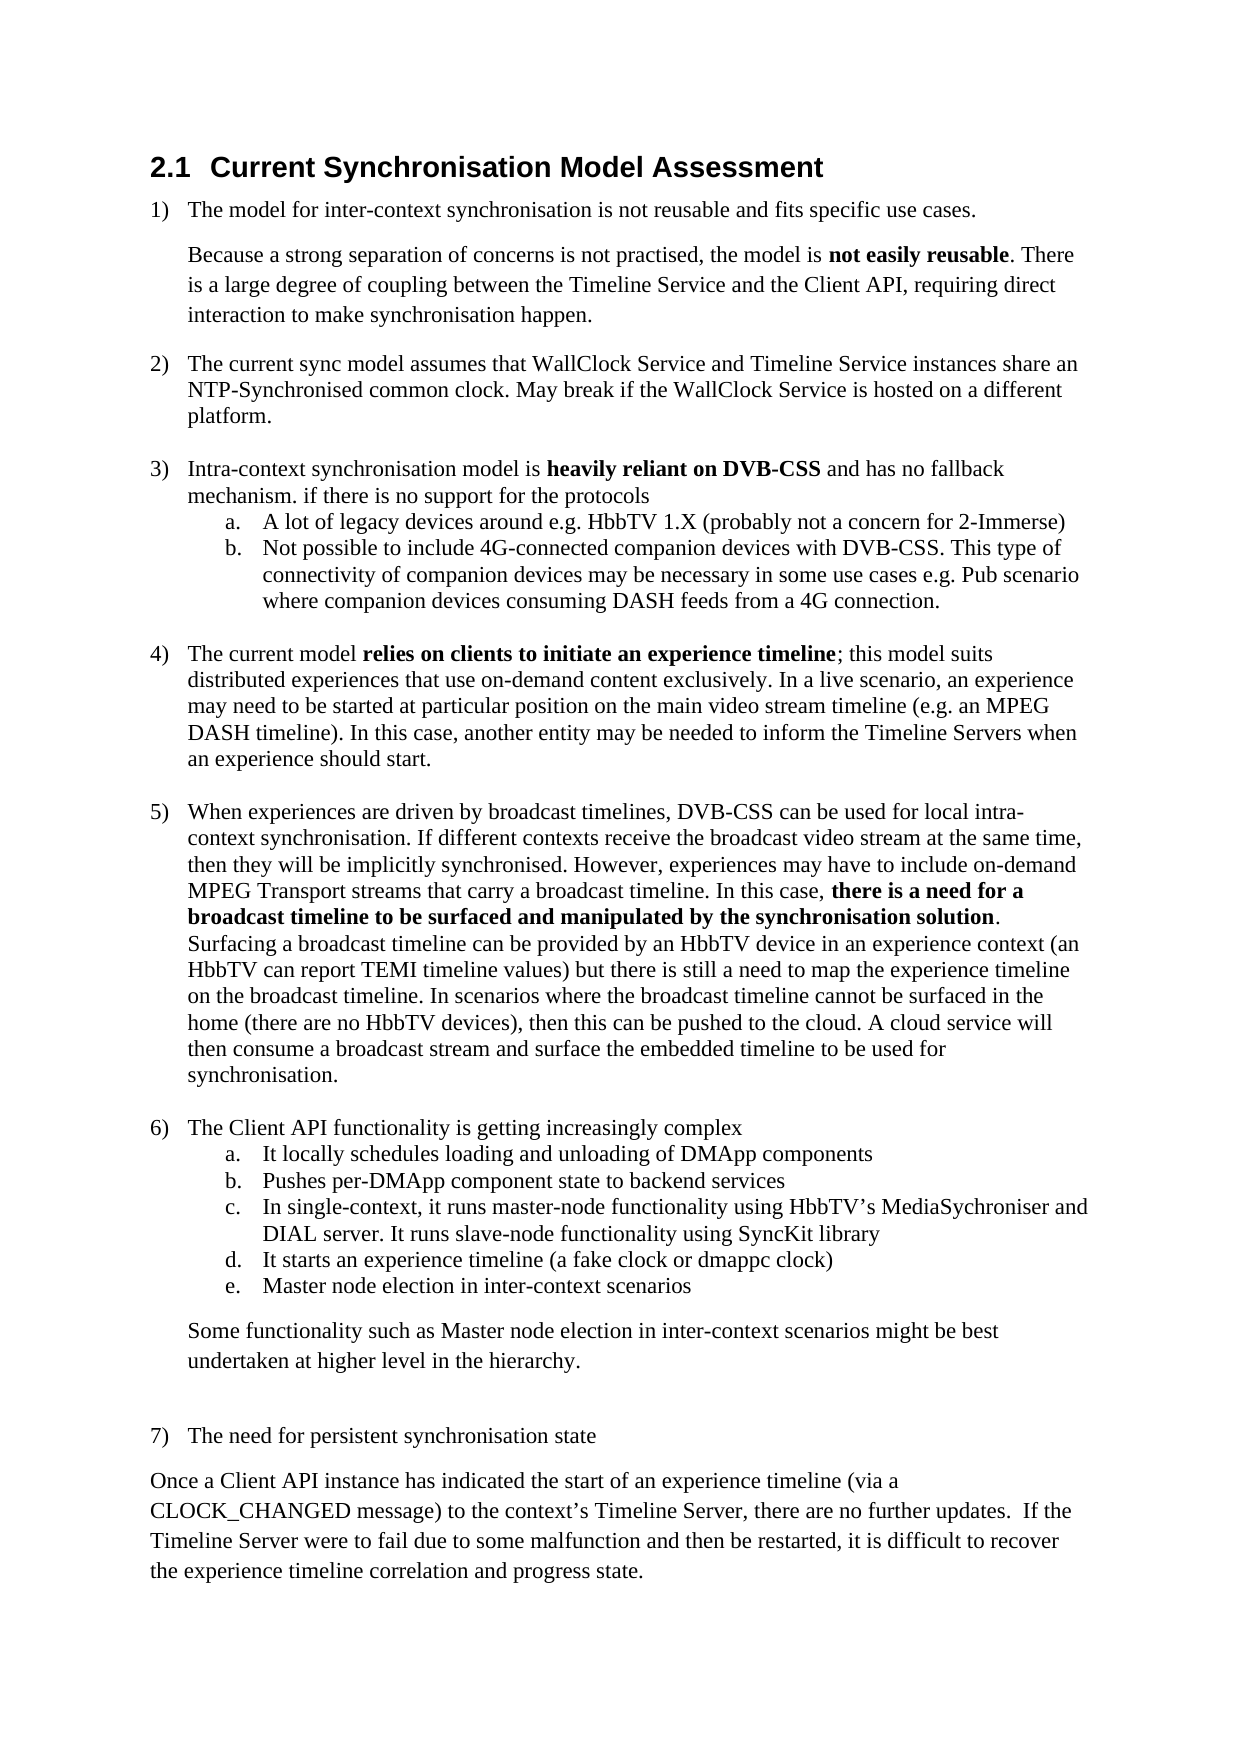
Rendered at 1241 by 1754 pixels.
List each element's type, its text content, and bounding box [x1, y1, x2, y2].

list It starts an experience timeline (a fake clock or dmappc clock) [225, 1246, 1090, 1272]
text Some functionality such as Master node election in inter-context scenarios might be best undertaken at higher level in the hierarchy. [187, 1317, 1090, 1374]
list A lot of legacy devices around e.g. HbbTV 1.X (probably not a concern for 2-Immerse) [225, 508, 1090, 534]
list The model for inter-context synchronisation is not reusable and fits specific use cases. [150, 196, 1090, 222]
list It locally schedules loading and unloading of DMApp components [225, 1141, 1090, 1167]
text Once a Client API instance has indicated the start of an experience timeline (via a CLOCK_CHANGED message) to the context’s Timeline Server, there are no further updates. If the Timeline Server were to fail due to some malfunction and then be restarted, it is difficult to recover the experience timeline correlation and progress state. [150, 1468, 1090, 1584]
list The current sync model assumes that WallClock Service and Timeline Service instances share an NTP-Synchronised common clock. May break if the WallClock Service is hosted on a different platform. [150, 350, 1090, 429]
subtitle Current Synchronisation Model Assessment [150, 150, 1090, 183]
text Because a strong separation of concerns is not practised, the model is not easily reusable. There is a large degree of coupling between the Timeline Service and the Client API, requiring direct interaction to make synchronisation happen. [187, 241, 1090, 327]
list The current model relies on clients to initiate an experience timeline; this model suits distributed experiences that use on-demand content exclusively. In a live scenario, an experience may need to be started at particular position on the main video stream timeline (e.g. an MPEG DASH timeline). In this case, another entity may be needed to inform the Timeline Servers when an experience should start. [150, 640, 1090, 772]
list In single-context, it runs master-node functionality using HbbTV’s MediaSychroniser and DIAL server. It runs slave-node functionality using SyncKit library [225, 1193, 1090, 1246]
list The Client API functionality is getting increasingly complex [150, 1114, 1090, 1141]
list Not possible to include 4G-connected companion devices with DVB-CSS. This type of connectivity of companion devices may be necessary in some use cases e.g. Pub scenario where companion devices consuming DASH feeds from a 4G connection. [225, 534, 1090, 613]
list When experiences are driven by broadcast timelines, DVB-CSS can be used for local intra-context synchronisation. If different contexts receive the broadcast video stream at the same time, then they will be implicitly synchronised. However, experiences may have to include on-demand MPEG Transport streams that carry a broadcast timeline. In this case, there is a need for a broadcast timeline to be surfaced and manipulated by the synchronisation solution. Surfacing a broadcast timeline can be provided by an HbbTV device in an experience context (an HbbTV can report TEMI timeline values) but there is still a need to map the experience timeline on the broadcast timeline. In scenarios where the broadcast timeline cannot be surfaced in the home (there are no HbbTV devices), then this can be pushed to the cloud. A cloud service will then consume a broadcast stream and surface the embedded timeline to be used for synchronisation. [150, 798, 1090, 1088]
list Master node election in inter-context scenarios [225, 1272, 1090, 1299]
list Pushes per-DMApp component state to backend services [225, 1167, 1090, 1193]
list Intra-context synchronisation model is heavily reliant on DVB-CSS and has no fallback mechanism. if there is no support for the protocols [150, 455, 1090, 508]
list The need for persistent synchronisation state [150, 1422, 1090, 1449]
